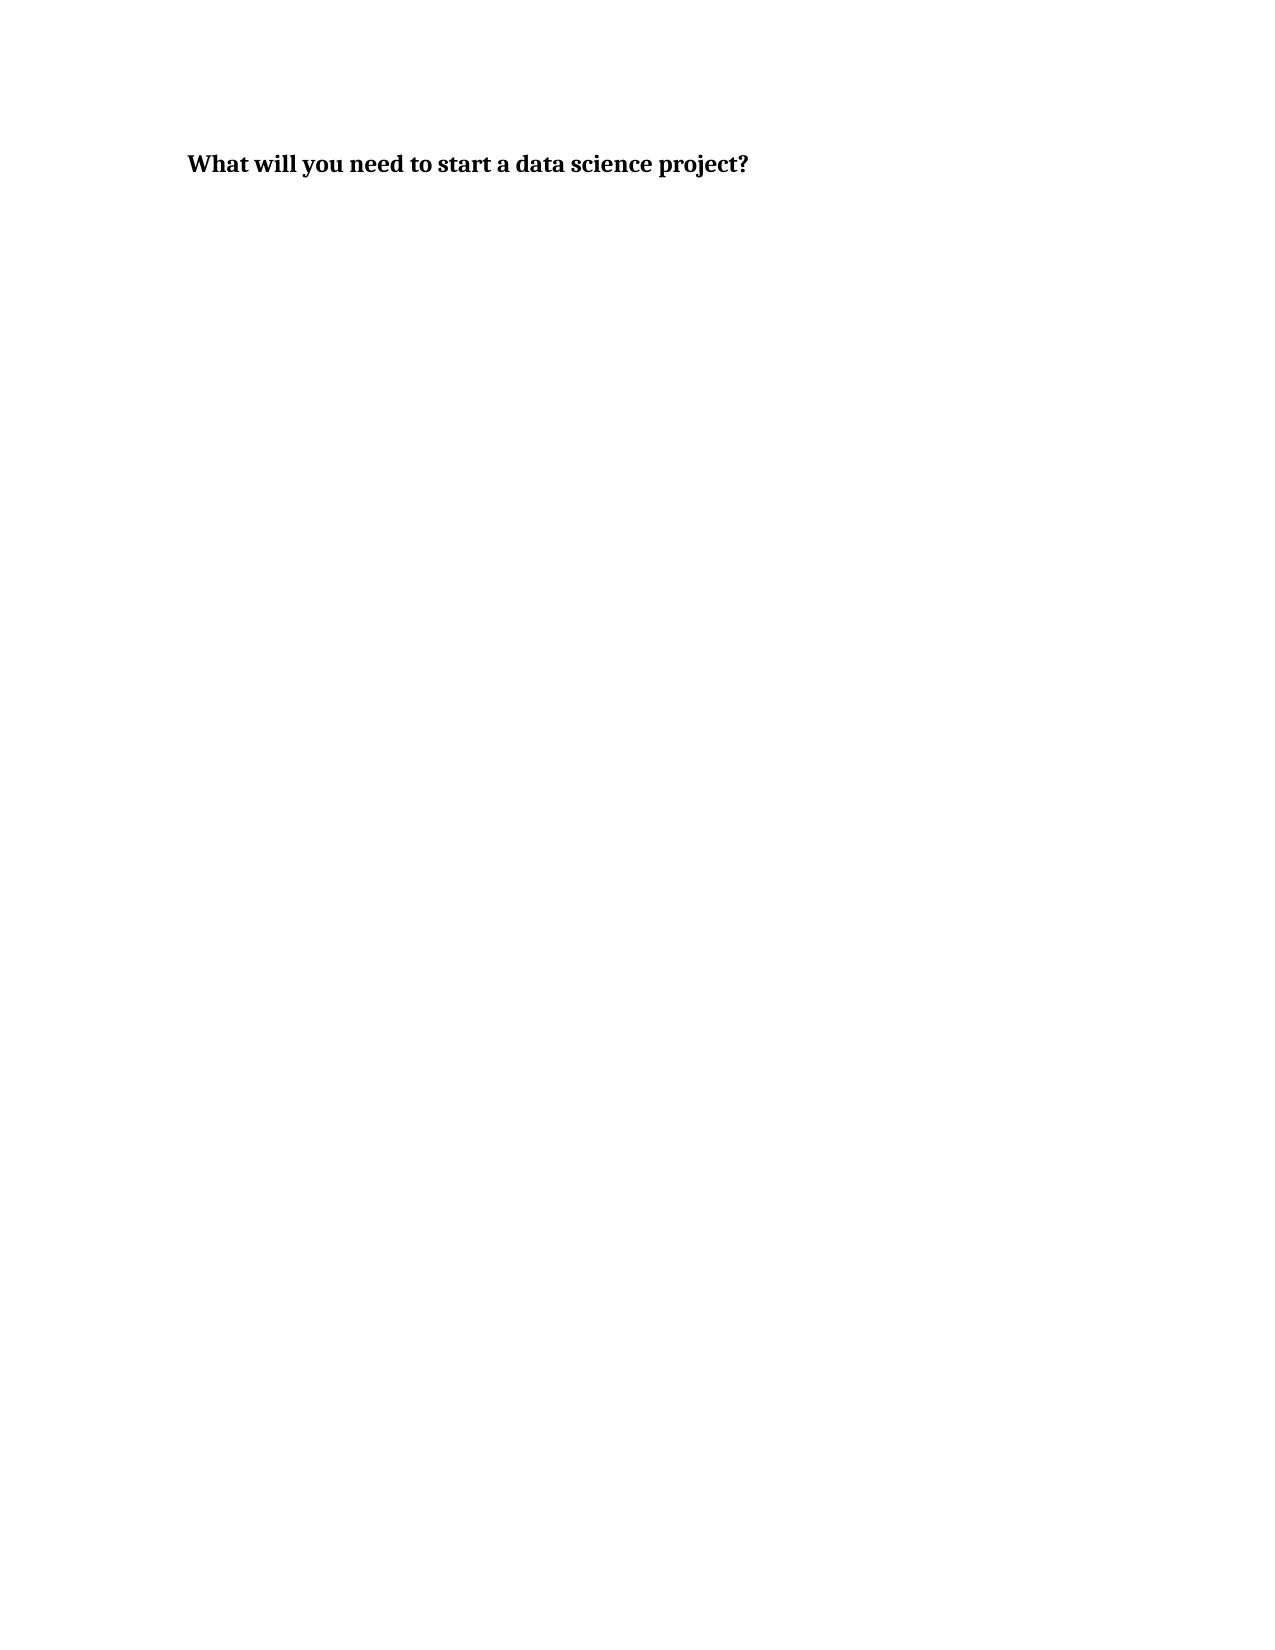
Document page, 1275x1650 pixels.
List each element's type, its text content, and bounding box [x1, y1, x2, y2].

text What will you need to start a data science project? [187, 150, 1087, 179]
